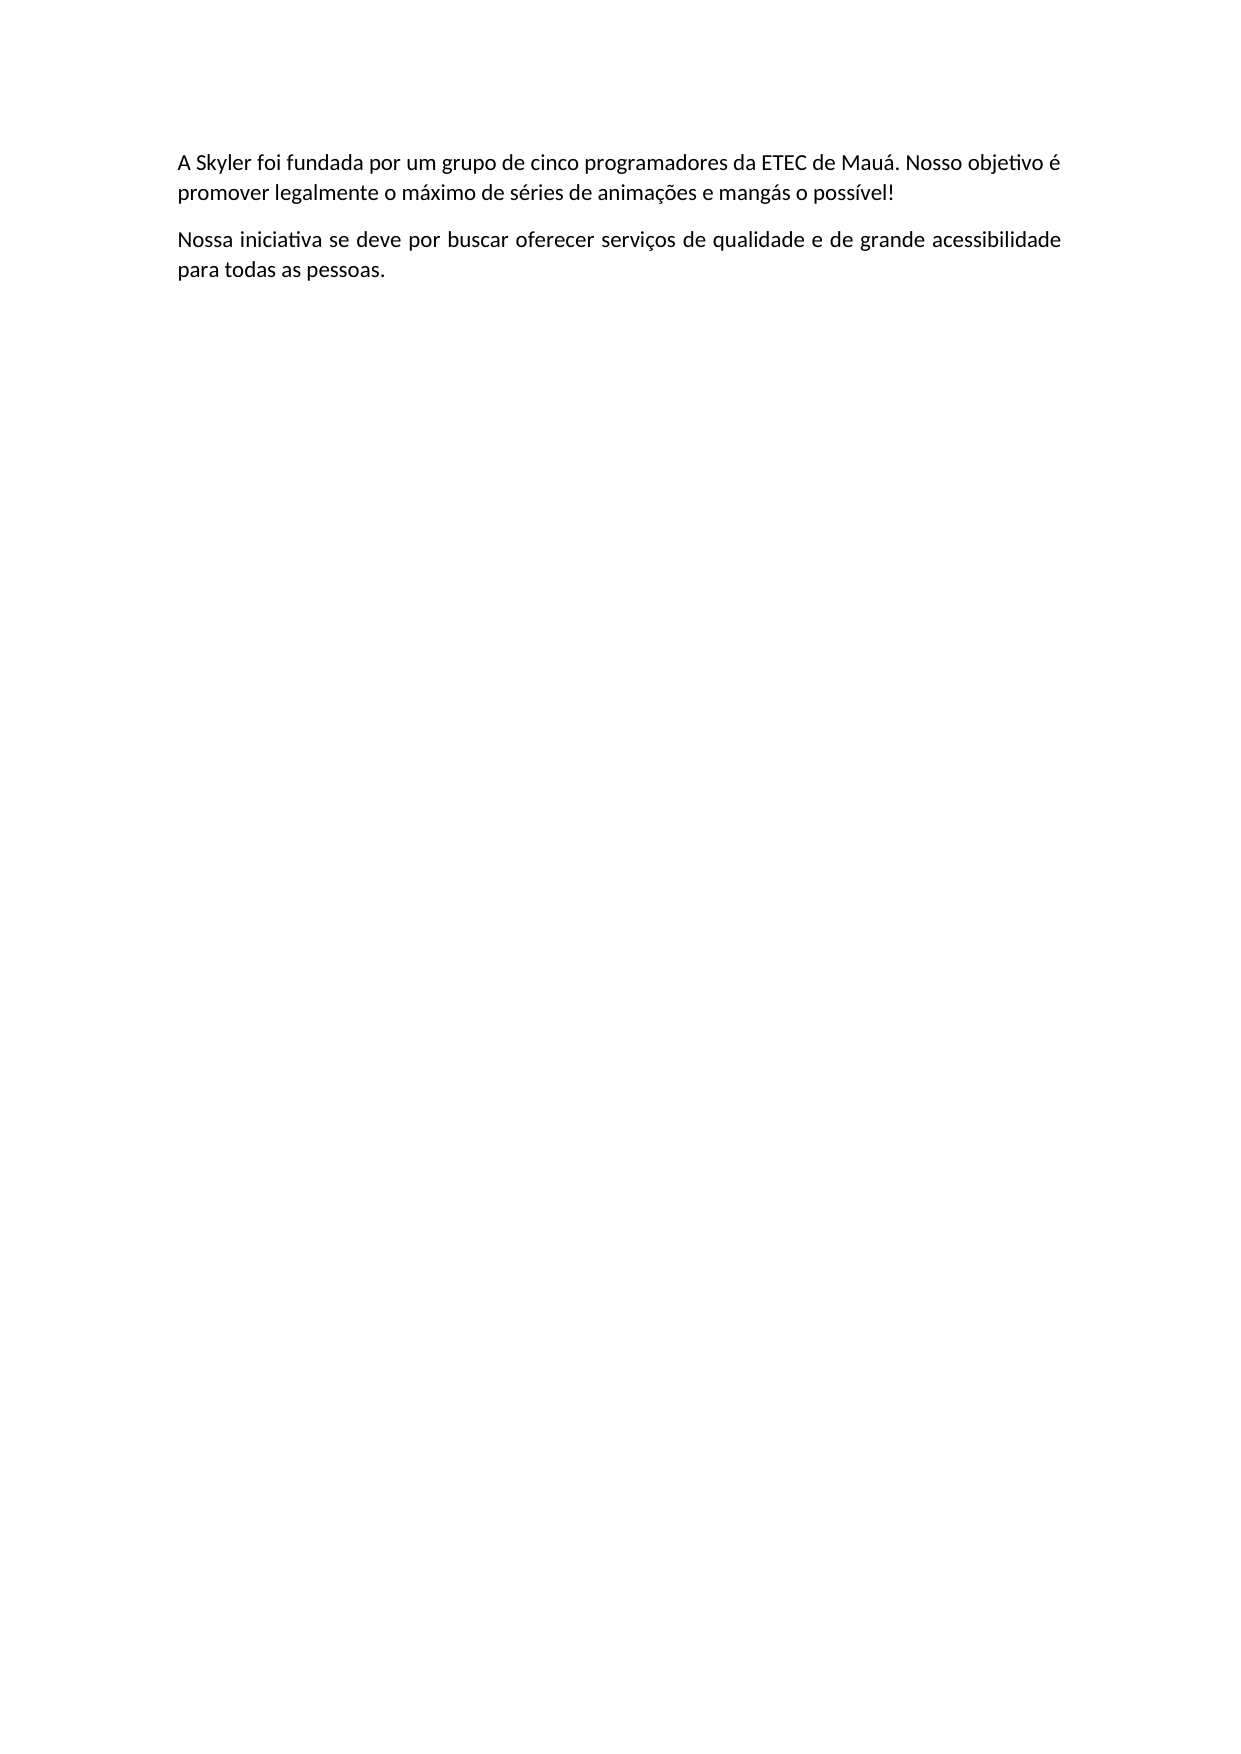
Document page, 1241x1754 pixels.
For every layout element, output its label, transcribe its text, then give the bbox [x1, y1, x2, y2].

text A Skyler foi fundada por um grupo de cinco programadores da ETEC de Mauá. Nosso objetivo é promover legalmente o máximo de séries de animações e mangás o possível! [177, 148, 1063, 206]
text Nossa iniciativa se deve por buscar oferecer serviços de qualidade e de grande acessibilidade para todas as pessoas. [177, 225, 1063, 283]
